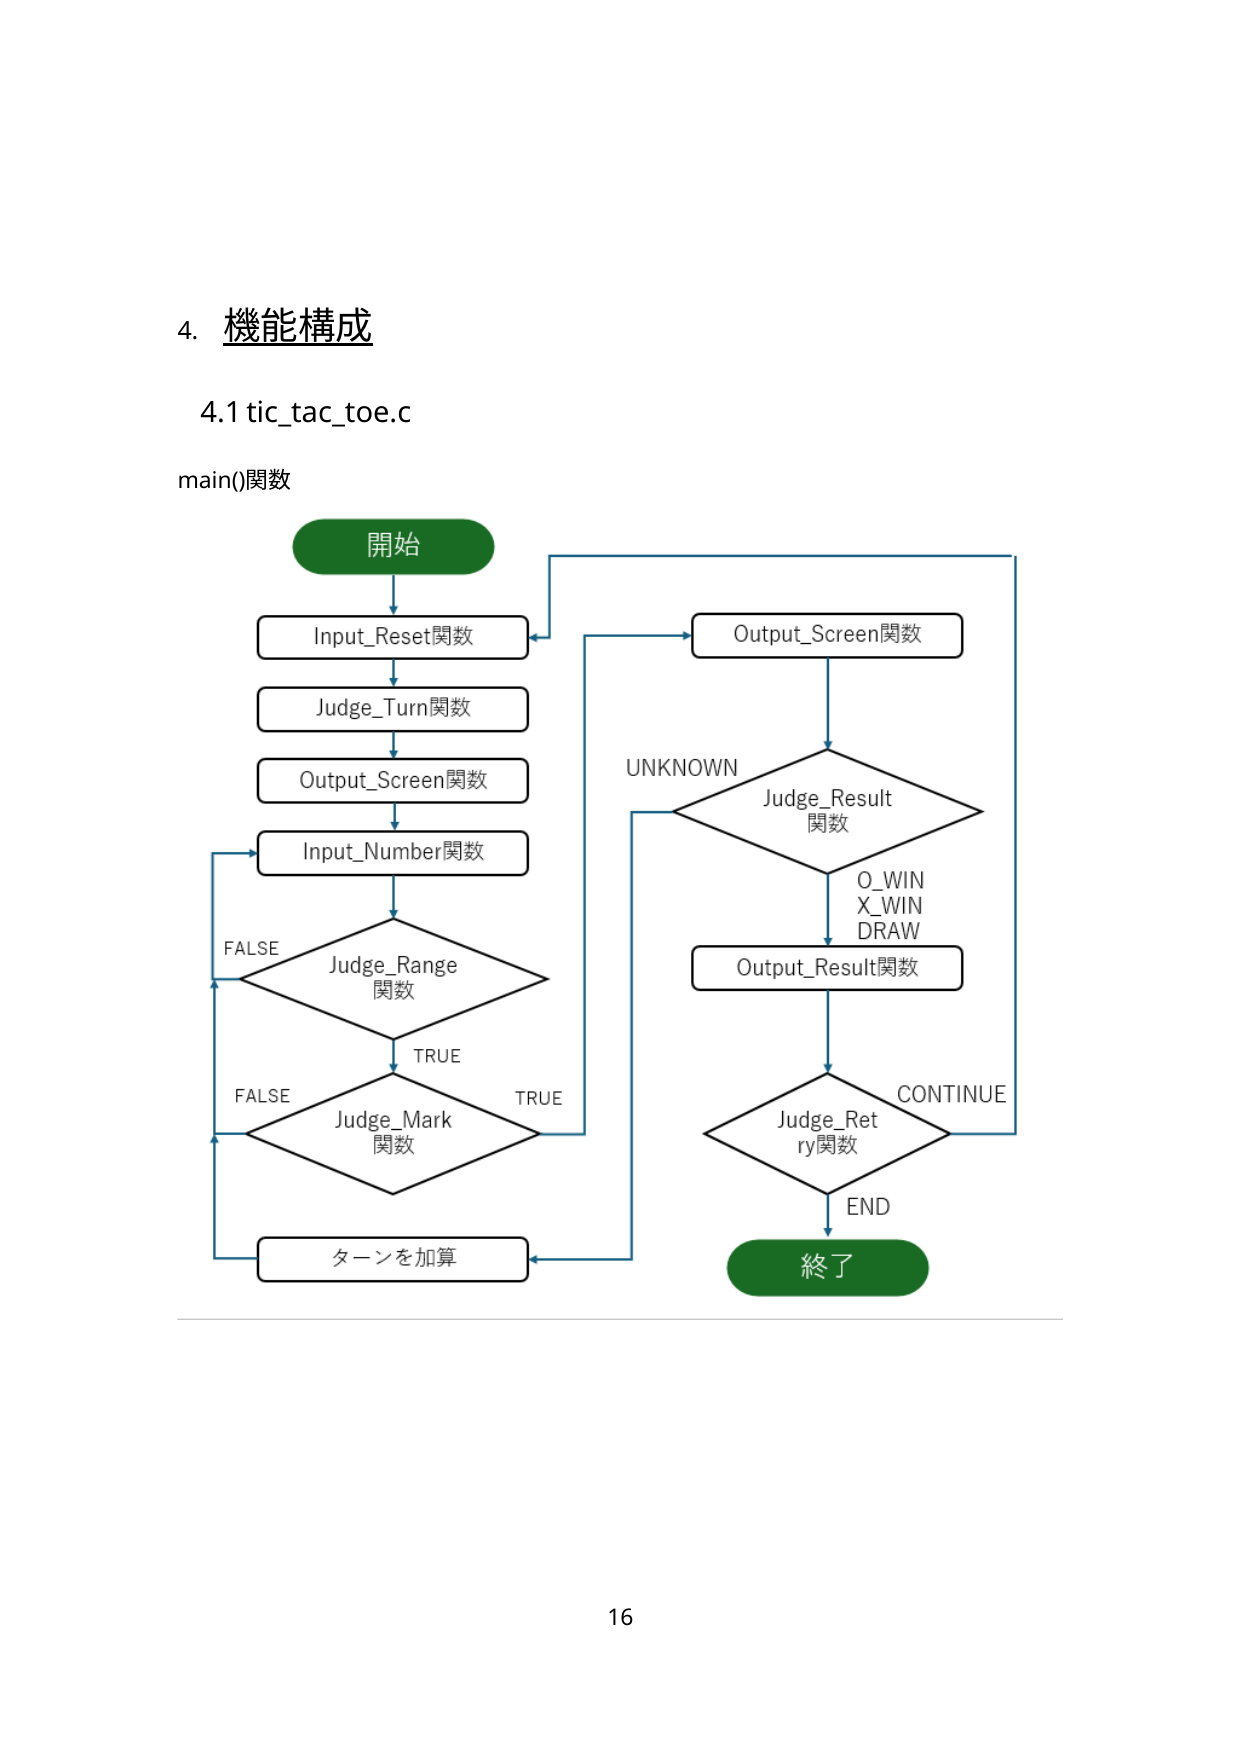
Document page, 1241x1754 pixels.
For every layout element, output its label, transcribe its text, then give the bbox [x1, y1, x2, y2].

subtitle tic_tac_toe.c [200, 373, 1040, 448]
picture [177, 504, 1063, 1320]
subtitle 機能構成 [177, 286, 1063, 361]
subtitle main()関数 [177, 460, 1063, 497]
